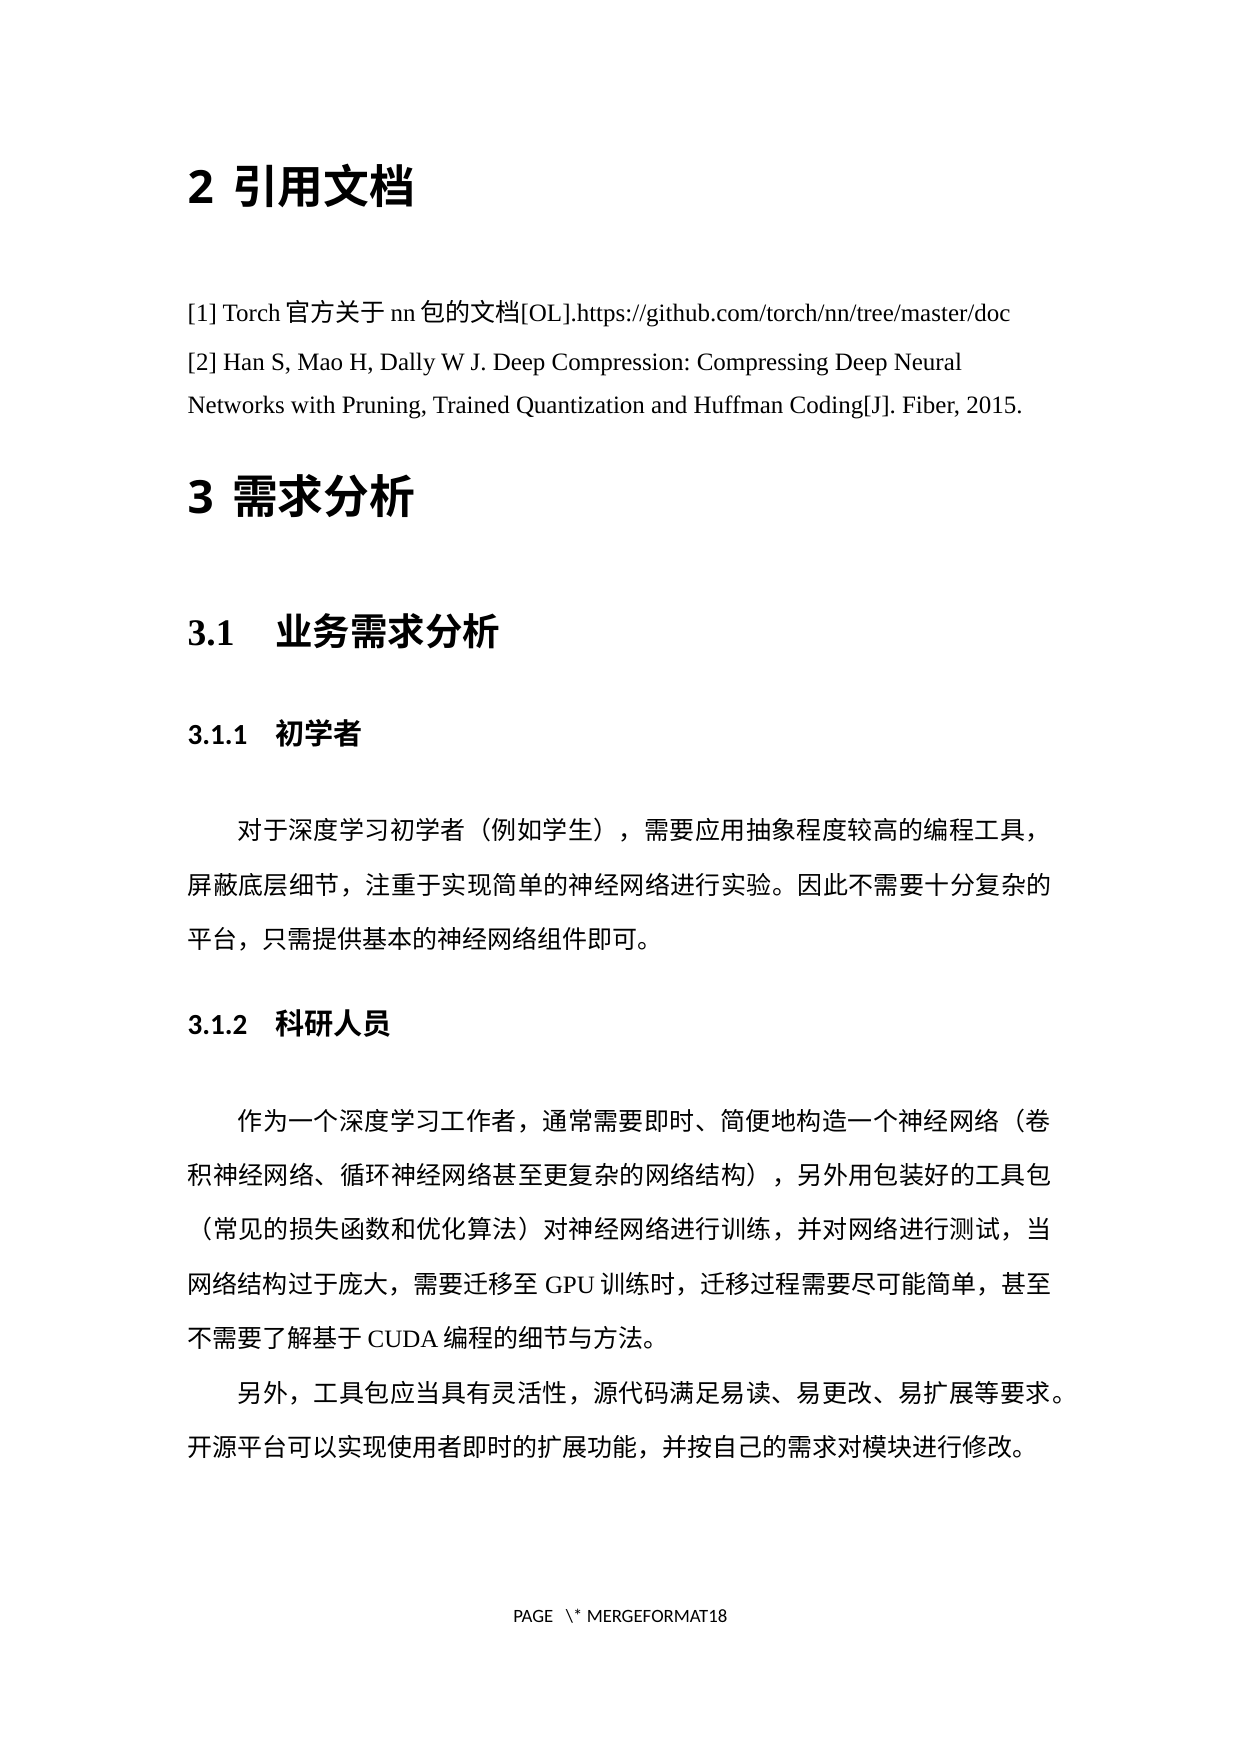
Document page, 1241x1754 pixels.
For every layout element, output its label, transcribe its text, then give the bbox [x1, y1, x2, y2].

text 对于深度学习初学者（例如学生），需要应用抽象程度较高的编程工具，屏蔽底层细节，注重于实现简单的神经网络进行实验。因此不需要十分复杂的平台，只需提供基本的神经网络组件即可。 [187, 811, 1053, 956]
subtitle 初学者 [187, 711, 1053, 753]
text 另外，工具包应当具有灵活性，源代码满足易读、易更改、易扩展等要求。开源平台可以实现使用者即时的扩展功能，并按自己的需求对模块进行修改。 [187, 1373, 1053, 1464]
subtitle 引用文档 [187, 150, 1053, 217]
text 作为一个深度学习工作者，通常需要即时、简便地构造一个神经网络（卷积神经网络、循环神经网络甚至更复杂的网络结构），另外用包装好的工具包（常见的损失函数和优化算法）对神经网络进行训练，并对网络进行测试，当网络结构过于庞大，需要迁移至GPU训练时，迁移过程需要尽可能简单，甚至不需要了解基于CUDA编程的细节与方法。 [187, 1101, 1053, 1355]
subtitle 需求分析 [187, 460, 1053, 526]
subtitle 科研人员 [187, 1001, 1053, 1043]
subtitle 业务需求分析 [187, 602, 1053, 656]
text [1] Torch官方关于nn包的文档[OL].https://github.com/torch/nn/tree/master/doc [187, 292, 1053, 328]
text [2] Han S, Mao H, Dally W J. Deep Compression: Compressing Deep Neural Networks with Pruning, Trained Quantization and Huffman Coding[J]. Fiber, 2015. [187, 347, 1053, 418]
